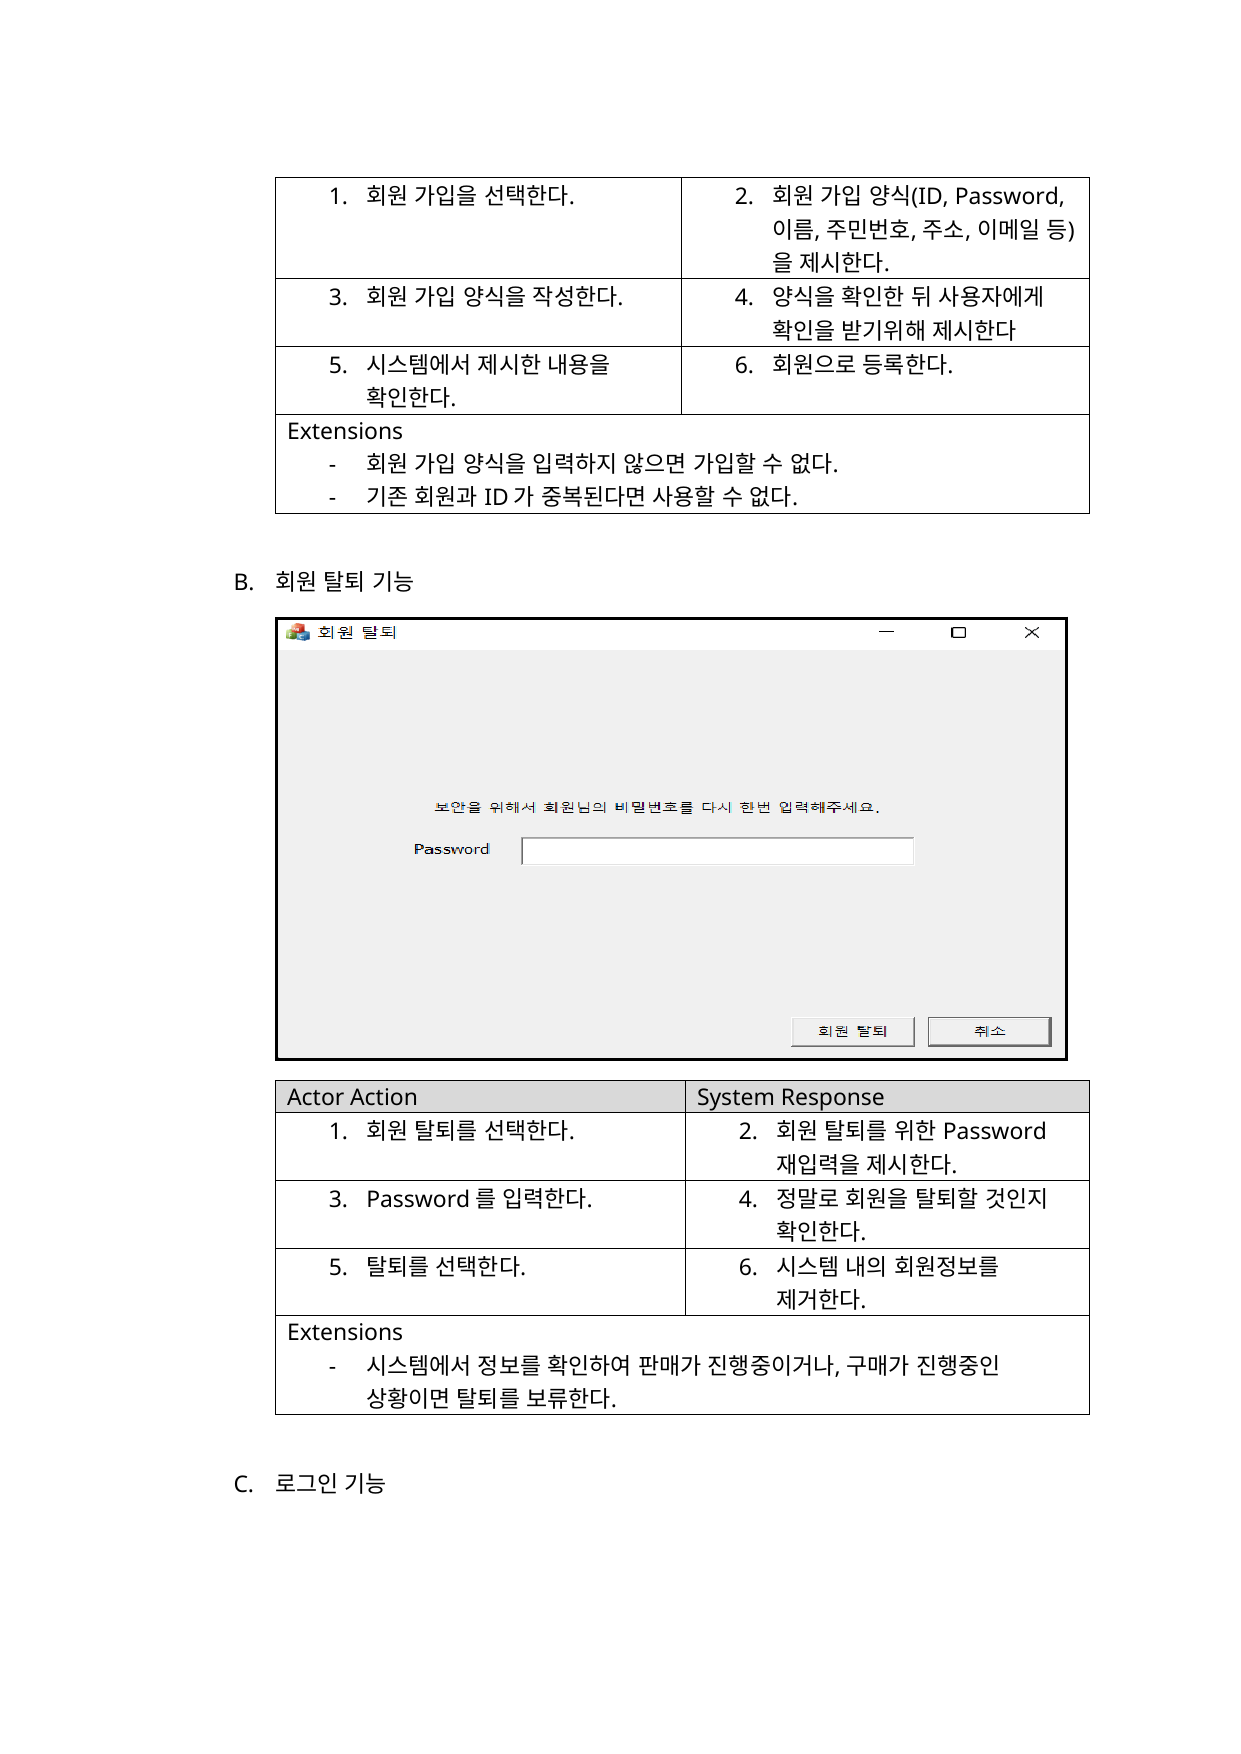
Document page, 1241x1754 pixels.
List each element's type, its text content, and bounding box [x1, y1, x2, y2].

table_cell 탈퇴를 선택한다. [276, 1249, 685, 1315]
table_cell 시스템 내의 회원정보를 제거한다. [686, 1249, 1089, 1315]
table_cell 회원 가입 양식(ID, Password, 이름, 주민번호, 주소, 이메일 등)을 제시한다. [682, 178, 1089, 278]
table_header Actor Action [276, 1081, 685, 1112]
list 로그인 기능 [233, 1466, 1090, 1499]
table_header System Response [686, 1081, 1089, 1112]
table_cell 시스템에서 제시한 내용을 확인한다. [276, 347, 681, 413]
table_cell 양식을 확인한 뒤 사용자에게 확인을 받기위해 제시한다 [682, 279, 1089, 346]
table_cell 회원 가입 양식을 작성한다. [276, 279, 681, 346]
picture [278, 620, 1065, 1058]
table_cell 정말로 회원을 탈퇴할 것인지 확인한다. [686, 1181, 1089, 1248]
table_cell 회원 탈퇴를 위한 Password 재입력을 제시한다. [686, 1113, 1089, 1180]
table_cell Extensions 시스템에서 정보를 확인하여 판매가 진행중이거나, 구매가 진행중인 상황이면 탈퇴를 보류한다. [276, 1316, 1089, 1414]
table_cell 회원으로 등록한다. [682, 347, 1089, 413]
list 회원 탈퇴 기능 [233, 564, 1090, 597]
table_cell 회원 탈퇴를 선택한다. [276, 1113, 685, 1180]
table_cell Password를 입력한다. [276, 1181, 685, 1248]
table_cell 회원 가입을 선택한다. [276, 178, 681, 278]
table_cell Extensions 회원 가입 양식을 입력하지 않으면 가입할 수 없다. 기존 회원과 ID가 중복된다면 사용할 수 없다. [276, 415, 1089, 512]
